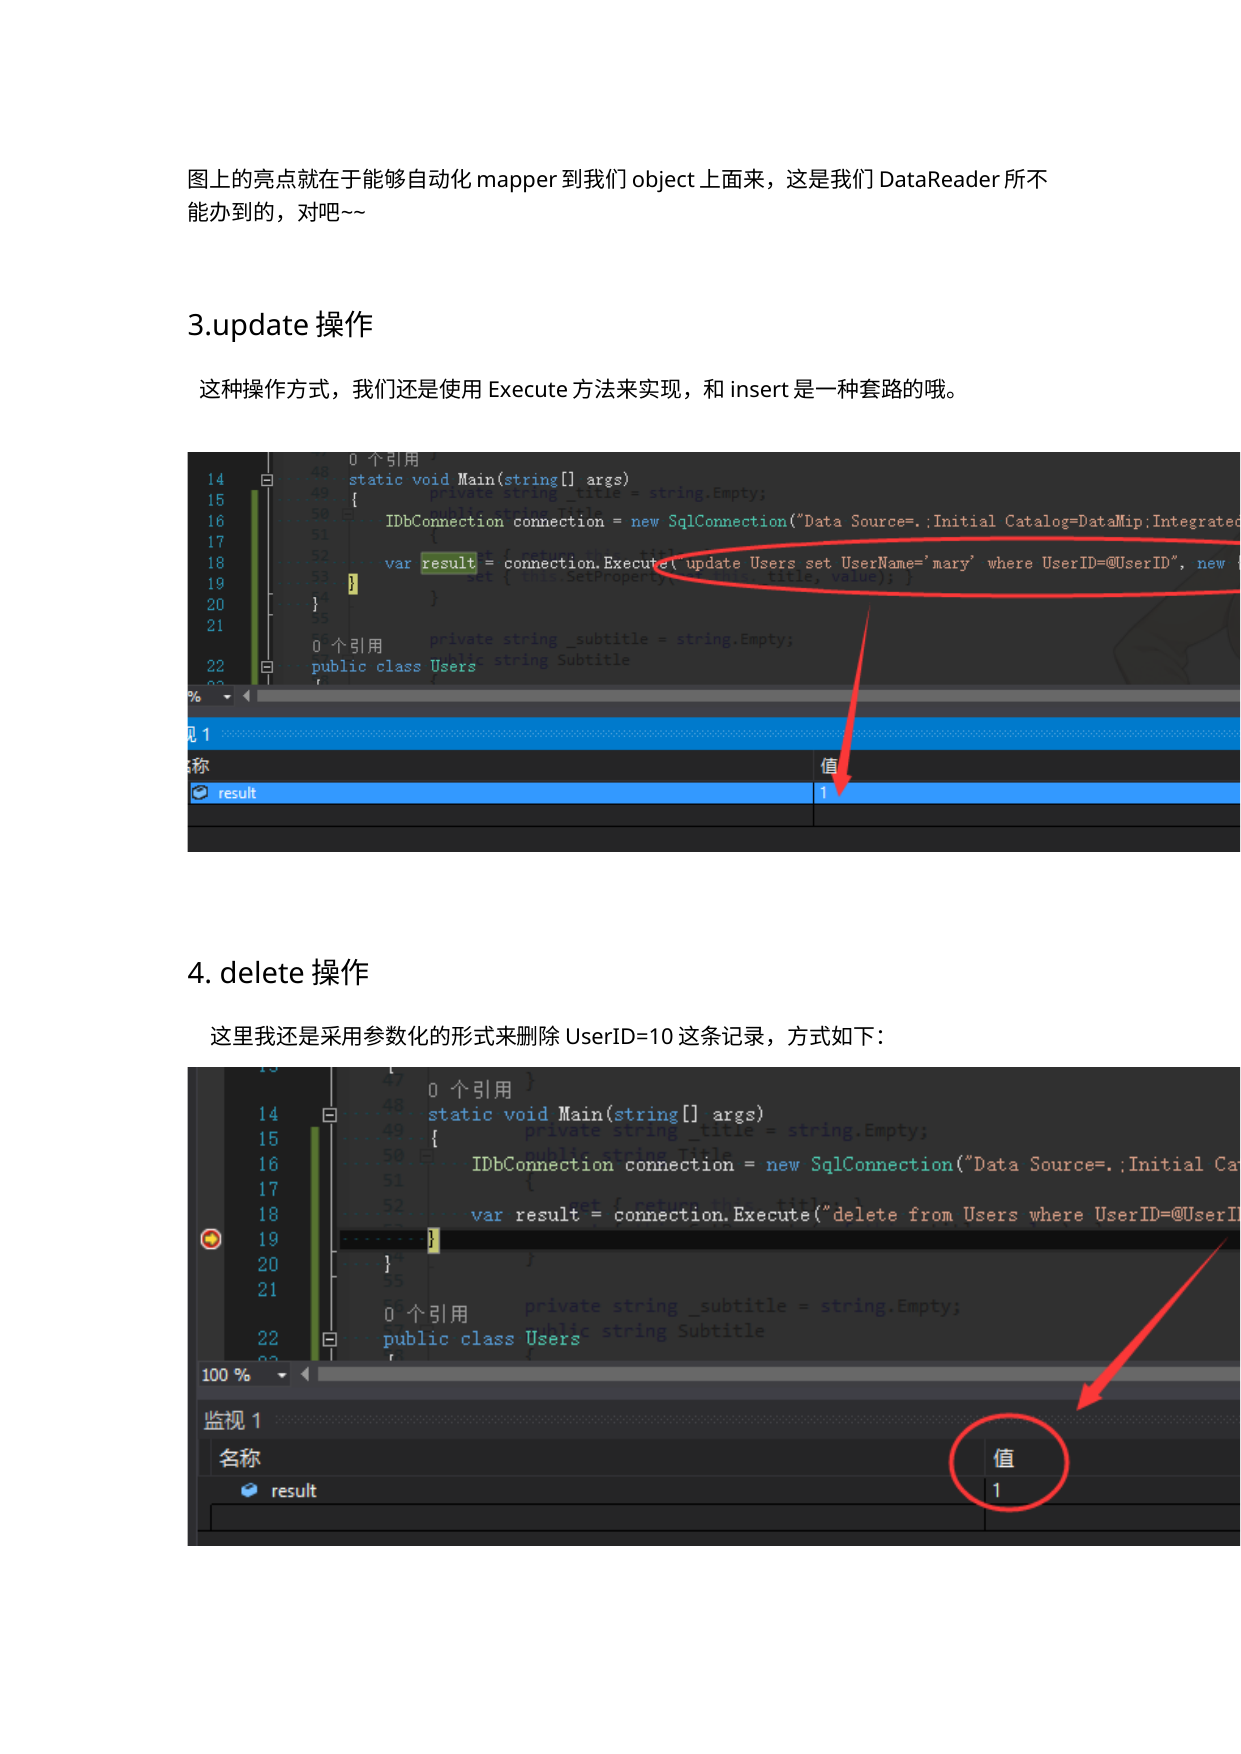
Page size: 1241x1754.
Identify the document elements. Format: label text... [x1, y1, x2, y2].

picture [187, 452, 1241, 852]
text 这里我还是采用参数化的形式来删除UserID=10这条记录，方式如下： [187, 1019, 1053, 1051]
text 4. delete操作 [187, 938, 1053, 1003]
text 3.update操作 [187, 291, 1053, 356]
text 这种操作方式，我们还是使用Execute方法来实现，和insert是一种套路的哦。 [187, 371, 1053, 404]
text 图上的亮点就在于能够自动化mapper到我们object上面来，这是我们DataReader所不能办到的，对吧~~ [187, 162, 1053, 227]
picture [187, 1067, 1241, 1546]
